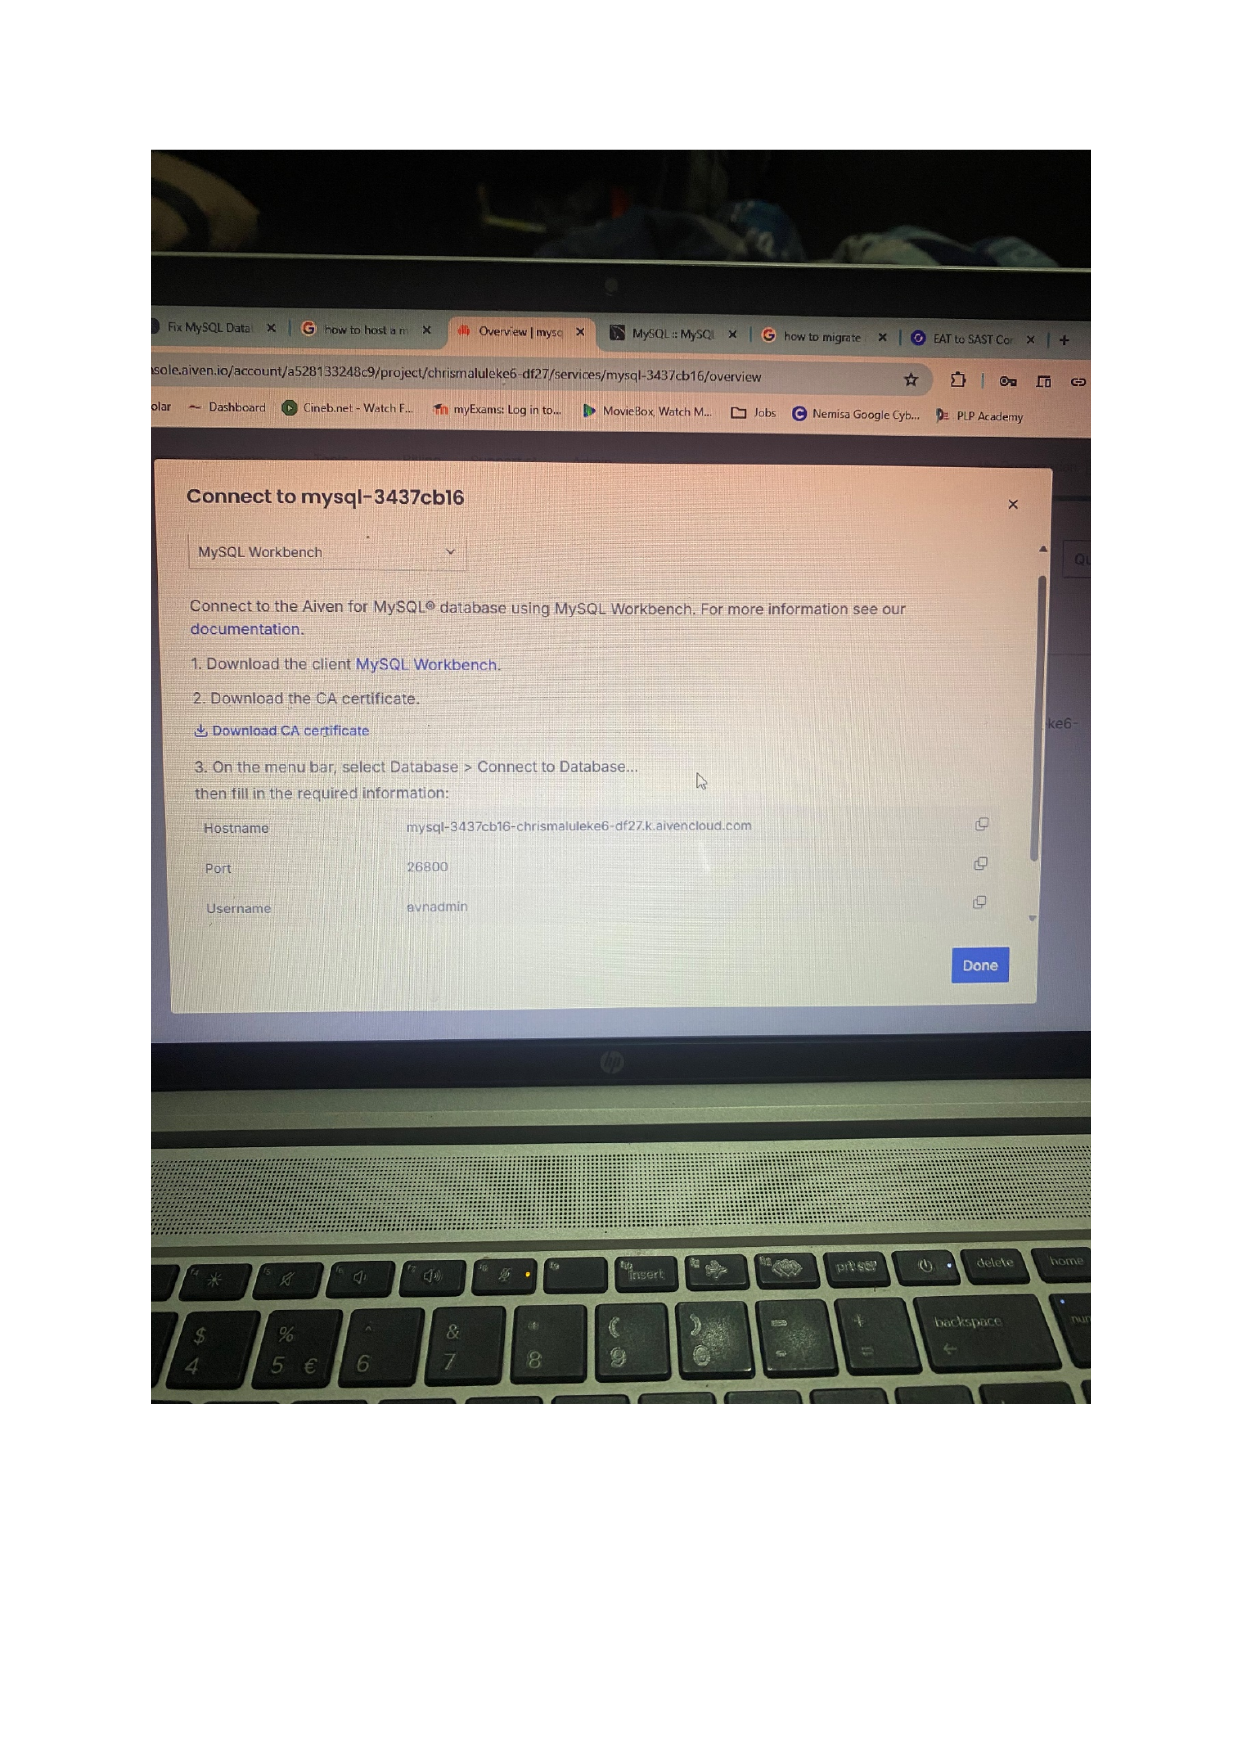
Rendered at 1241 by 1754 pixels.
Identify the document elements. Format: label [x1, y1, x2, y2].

picture [152, 151, 1091, 1403]
